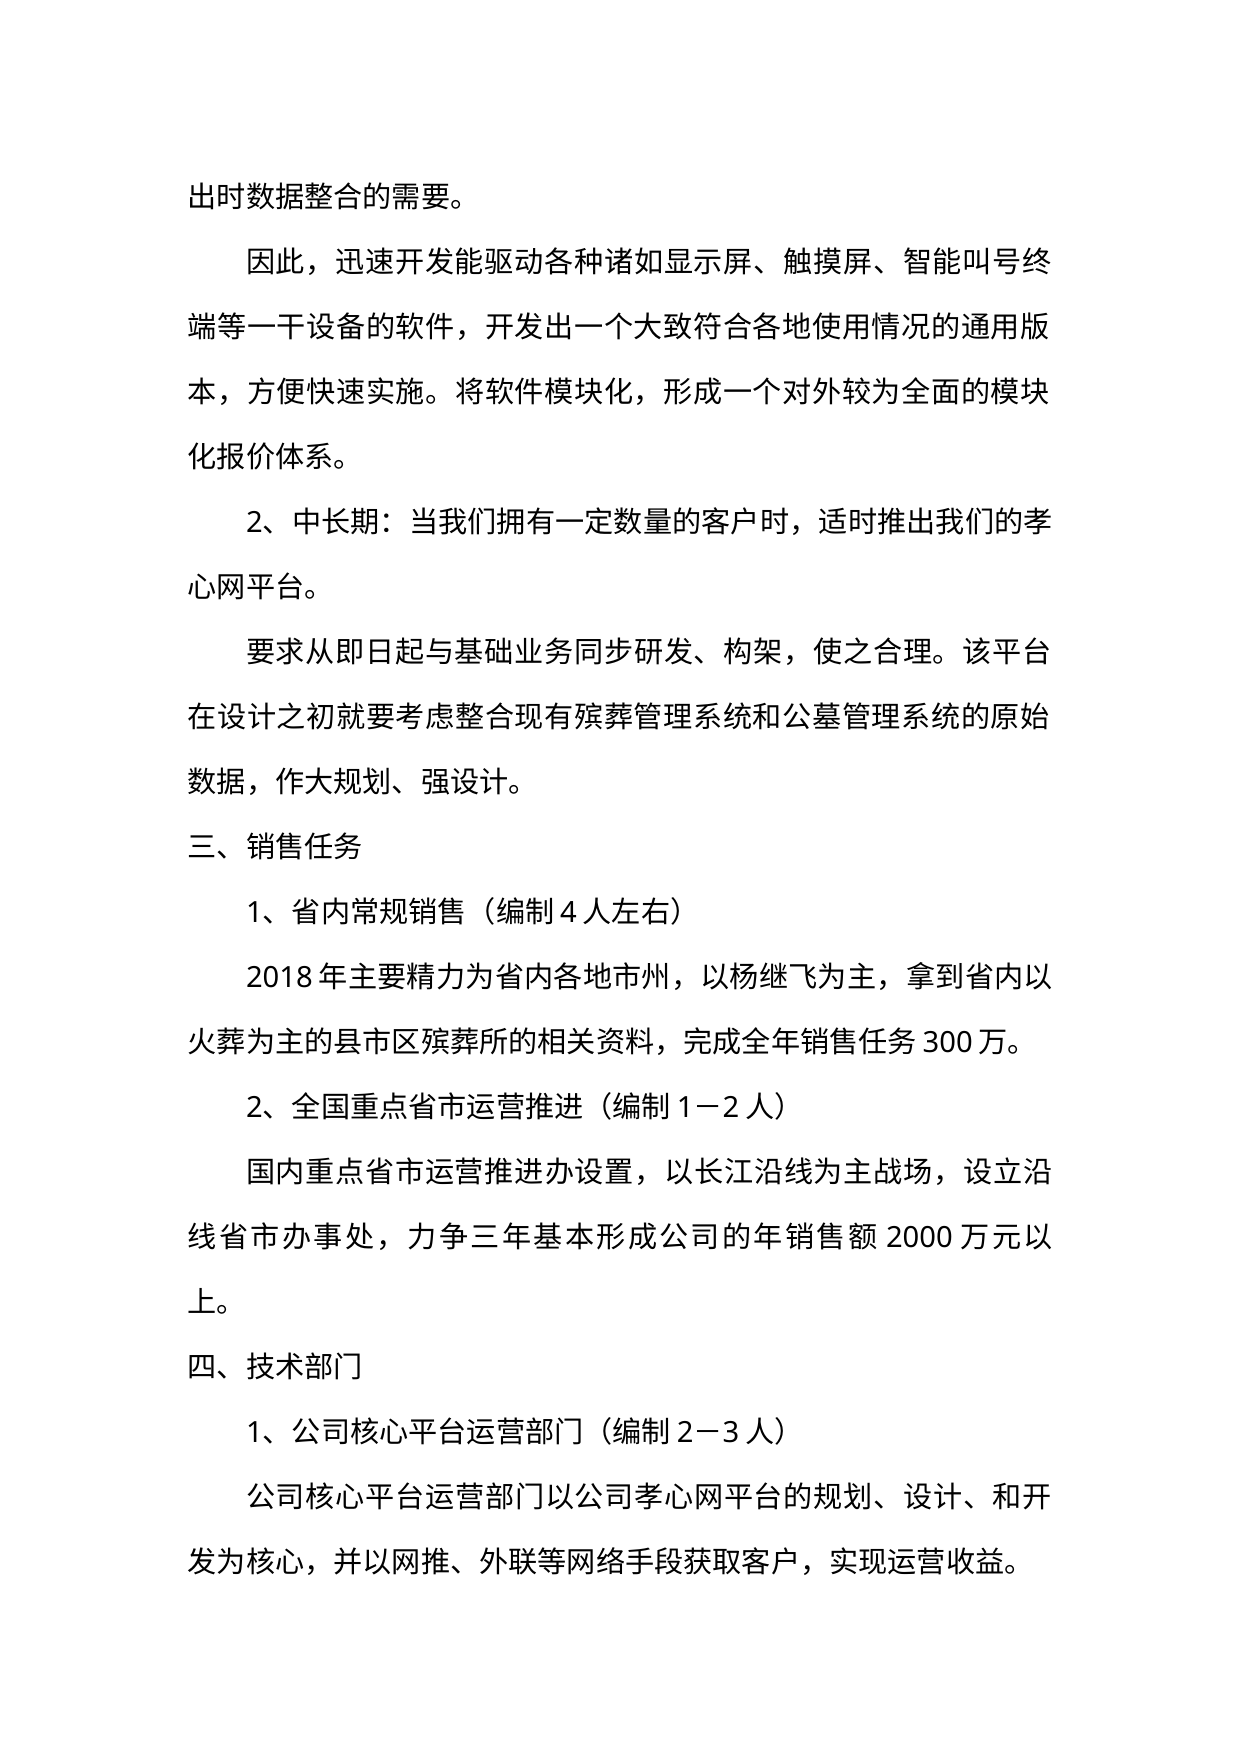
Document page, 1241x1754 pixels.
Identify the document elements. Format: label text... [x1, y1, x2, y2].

text 因此，迅速开发能驱动各种诸如显示屏、触摸屏、智能叫号终端等一干设备的软件，开发出一个大致符合各地使用情况的通用版本，方便快速实施。将软件模块化，形成一个对外较为全面的模块化报价体系。 [187, 227, 1053, 487]
text 2、全国重点省市运营推进（编制1－2人） [187, 1072, 1053, 1137]
text 三、销售任务 [187, 812, 1053, 877]
list 1、公司核心平台运营部门（编制2－3人） [187, 1397, 1053, 1462]
text 要求从即日起与基础业务同步研发、构架，使之合理。该平台在设计之初就要考虑整合现有殡葬管理系统和公墓管理系统的原始数据，作大规划、强设计。 [187, 617, 1053, 812]
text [187, 162, 1053, 227]
text 四、技术部门 [187, 1332, 1053, 1397]
list 公司核心平台运营部门以公司孝心网平台的规划、设计、和开发为核心，并以网推、外联等网络手段获取客户，实现运营收益。 [187, 1462, 1053, 1592]
text 2、中长期：当我们拥有一定数量的客户时，适时推出我们的孝心网平台。 [187, 487, 1053, 617]
text 2018年主要精力为省内各地市州，以杨继飞为主，拿到省内以火葬为主的县市区殡葬所的相关资料，完成全年销售任务300万。 [187, 942, 1053, 1072]
text 国内重点省市运营推进办设置，以长江沿线为主战场，设立沿线省市办事处，力争三年基本形成公司的年销售额2000万元以上。 [187, 1137, 1053, 1332]
text 1、省内常规销售（编制4人左右） [187, 877, 1053, 942]
